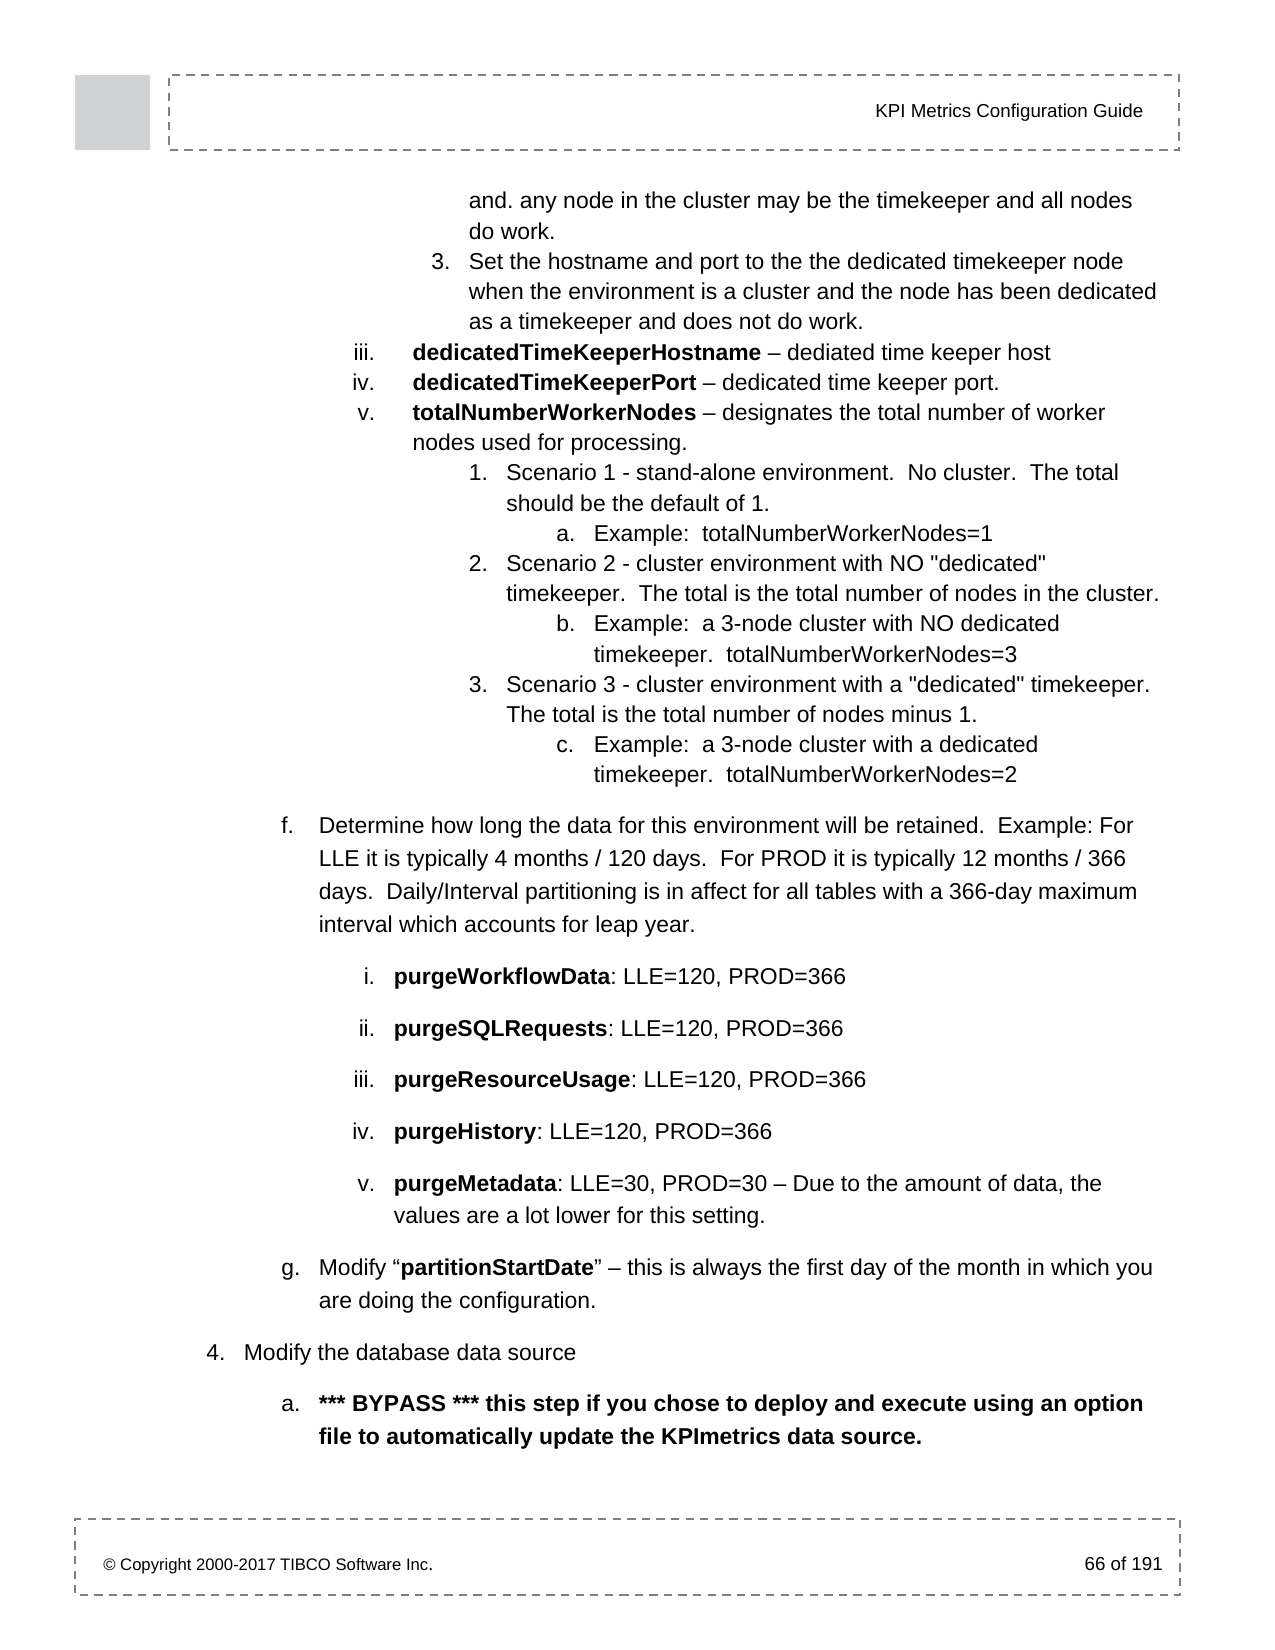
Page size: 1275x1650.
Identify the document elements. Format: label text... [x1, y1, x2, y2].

list Example: a 3-node cluster with a dedicated timekeeper. totalNumberWorkerNodes=2 [556, 731, 1162, 788]
list purgeHistory: LLE=120, PROD=366 [375, 1118, 1162, 1144]
list purgeMetadata: LLE=30, PROD=30 – Due to the amount of data, the values are a lot lower for this setting. [375, 1169, 1162, 1229]
list Scenario 2 - cluster environment with NO "dedicated" timekeeper. The total is the total number of nodes in the cluster. [469, 550, 1162, 607]
list purgeResourceUsage: LLE=120, PROD=366 [375, 1066, 1162, 1093]
list purgeSQLRequests: LLE=120, PROD=366 [375, 1014, 1162, 1041]
list Example: a 3-node cluster with NO dedicated timekeeper. totalNumberWorkerNodes=3 [556, 610, 1162, 667]
list Scenario 1 - stand-alone environment. No cluster. The total should be the default of 1. [469, 459, 1162, 516]
list Modify “partitionStartDate” – this is always the first day of the month in which you are doing the configuration. [281, 1254, 1162, 1313]
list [431, 187, 1162, 244]
list Example: totalNumberWorkerNodes=1 [556, 520, 1162, 546]
list Determine how long the data for this environment will be retained. Example: For LLE it is typically 4 months / 120 days. For PROD it is typically 12 months / 366 days. Daily/Interval partitioning is in affect for all tables with a 366-day maximum interval which accounts for leap year. [281, 812, 1162, 938]
list dedicatedTimeKeeperPort – dedicated time keeper port. [375, 369, 1162, 395]
list purgeWorkflowData: LLE=120, PROD=366 [375, 963, 1162, 989]
list *** BYPASS *** this step if you chose to deploy and execute using an option file to automatically update the KPImetrics data source. [281, 1390, 1162, 1450]
list totalNumberWorkerNodes – designates the total number of worker nodes used for processing. [375, 399, 1162, 456]
list Modify the database data source [206, 1339, 1162, 1365]
list Scenario 3 - cluster environment with a "dedicated" timekeeper. The total is the total number of nodes minus 1. [469, 671, 1162, 727]
list Set the hostname and port to the the dedicated timekeeper node when the environment is a cluster and the node has been dedicated as a timekeeper and does not do work. [431, 248, 1162, 335]
list dedicatedTimeKeeperHostname – dediated time keeper host [375, 338, 1162, 365]
